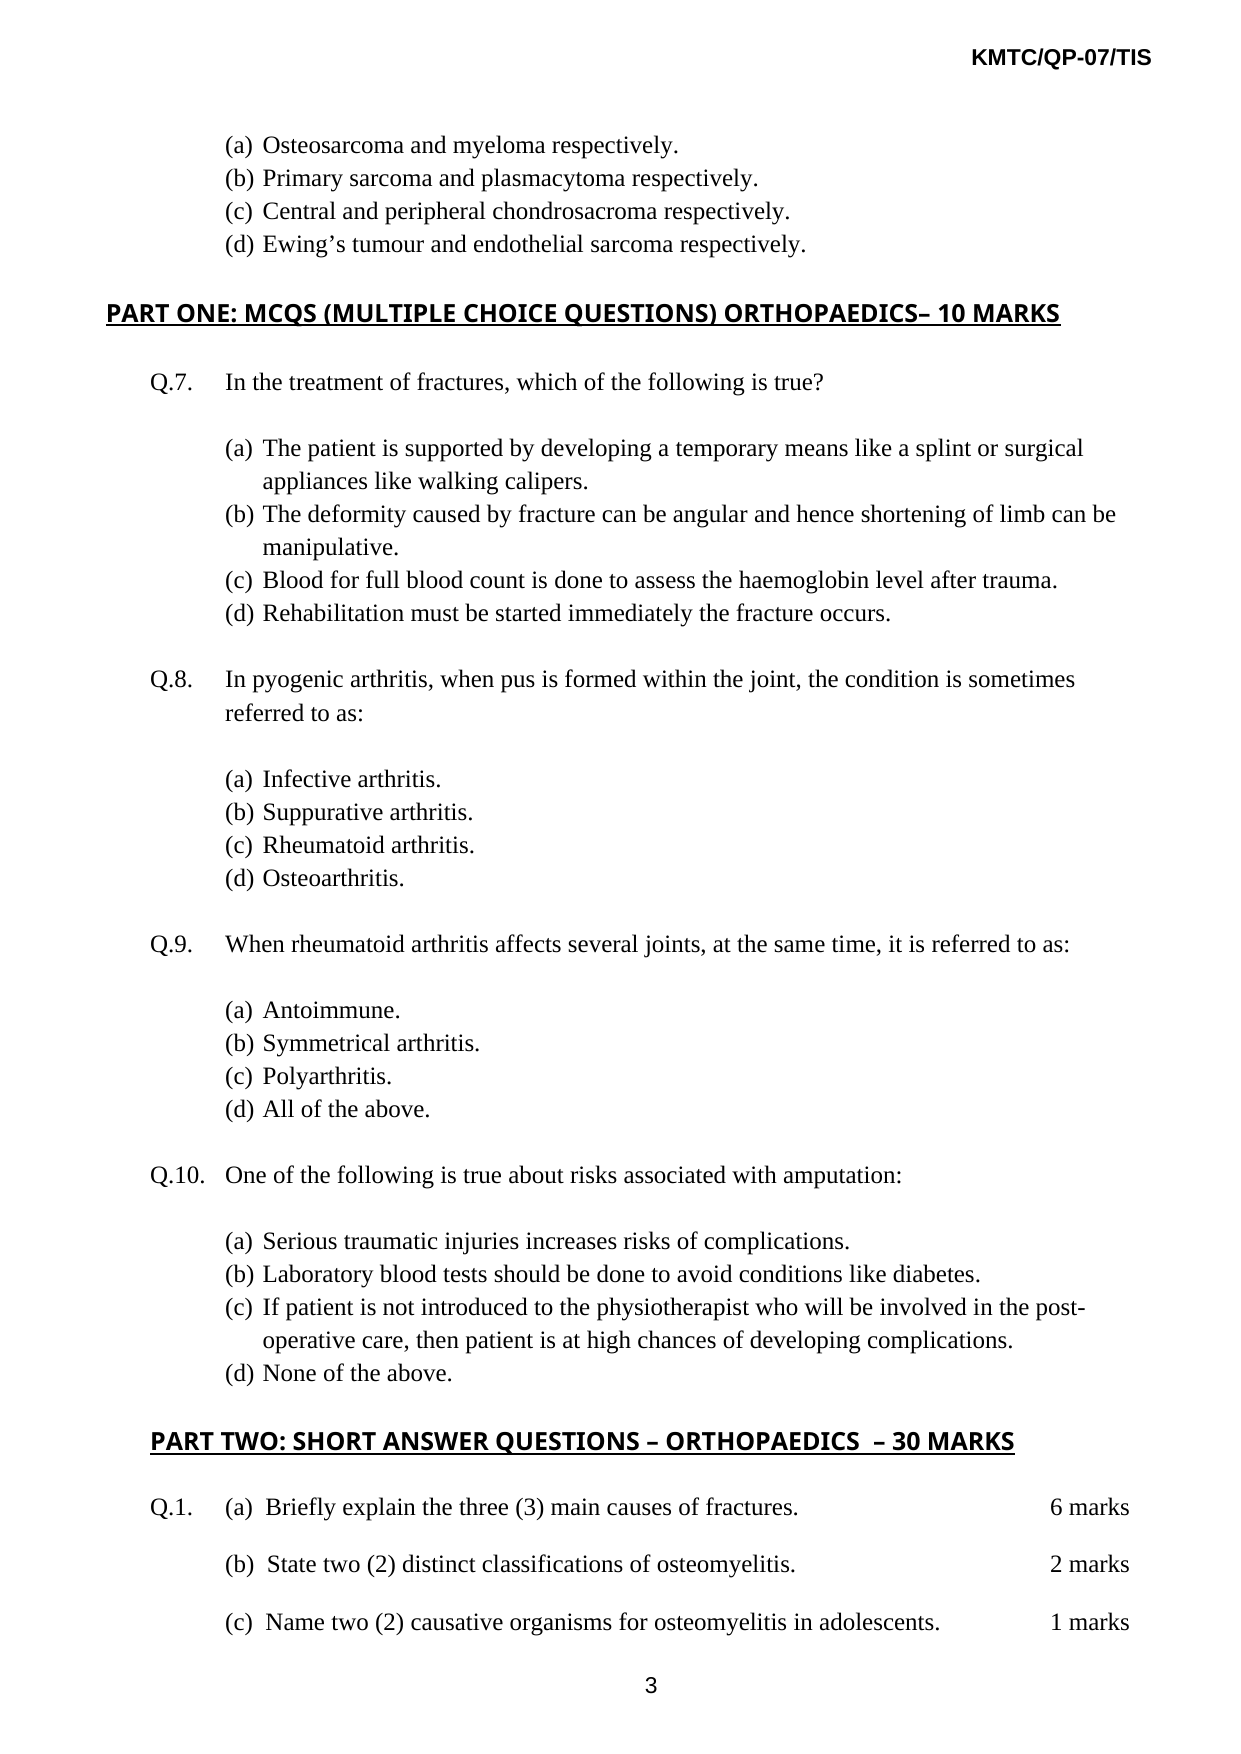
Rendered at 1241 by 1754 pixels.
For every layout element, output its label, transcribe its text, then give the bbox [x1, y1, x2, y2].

list Osteosarcoma and myeloma respectively. [225, 130, 1152, 159]
list Symmetrical arthritis. [225, 1028, 1152, 1057]
text Q.10. One of the following is true about risks associated with amputation: [150, 1160, 1152, 1189]
list Rehabilitation must be started immediately the fracture occurs. [225, 598, 1152, 627]
list Laboratory blood tests should be done to avoid conditions like diabetes. [225, 1259, 1152, 1288]
list Ewing’s tumour and endothelial sarcoma respectively. [225, 229, 1152, 258]
list Polyarthritis. [225, 1061, 1152, 1089]
list None of the above. [225, 1358, 1152, 1387]
list Osteoarthritis. [225, 863, 1152, 891]
list Antoimmune. [225, 995, 1152, 1023]
text Q.9. When rheumatoid arthritis affects several joints, at the same time, it is referred to as: [150, 929, 1152, 957]
text Q.8. In pyogenic arthritis, when pus is formed within the joint, the condition is sometimes referred to as: [150, 664, 1152, 726]
list The patient is supported by developing a temporary means like a splint or surgical appliances like walking calipers. [225, 433, 1152, 495]
text (b) State two (2) distinct classifications of osteomyelitis. 2 marks [150, 1549, 1152, 1578]
list Infective arthritis. [225, 764, 1152, 792]
text Q.1. (a) Briefly explain the three (3) main causes of fractures. 6 marks [150, 1492, 1152, 1521]
list Central and peripheral chondrosacroma respectively. [225, 196, 1152, 225]
list The deformity caused by fracture can be angular and hence shortening of limb can be manipulative. [225, 499, 1152, 561]
text (c) Name two (2) causative organisms for osteomyelitis in adolescents. 1 marks [150, 1607, 1152, 1636]
list If patient is not introduced to the physiotherapist who will be involved in the post- operative care, then patient is at high chances of developing complications. [225, 1292, 1152, 1354]
list Blood for full blood count is done to assess the haemoglobin level after trauma. [225, 566, 1152, 594]
text PART ONE: MCQS (MULTIPLE CHOICE QUESTIONS) ORTHOPAEDICS– 10 MARKS [106, 295, 1152, 329]
text PART TWO: SHORT ANSWER QUESTIONS – ORTHOPAEDICS – 30 MARKS [150, 1424, 1152, 1458]
list Suppurative arthritis. [225, 797, 1152, 825]
list All of the above. [225, 1094, 1152, 1123]
text Q.7. In the treatment of fractures, which of the following is true? [150, 367, 1152, 396]
list Primary sarcoma and plasmacytoma respectively. [225, 163, 1152, 192]
list Rheumatoid arthritis. [225, 830, 1152, 858]
list Serious traumatic injuries increases risks of complications. [225, 1226, 1152, 1255]
